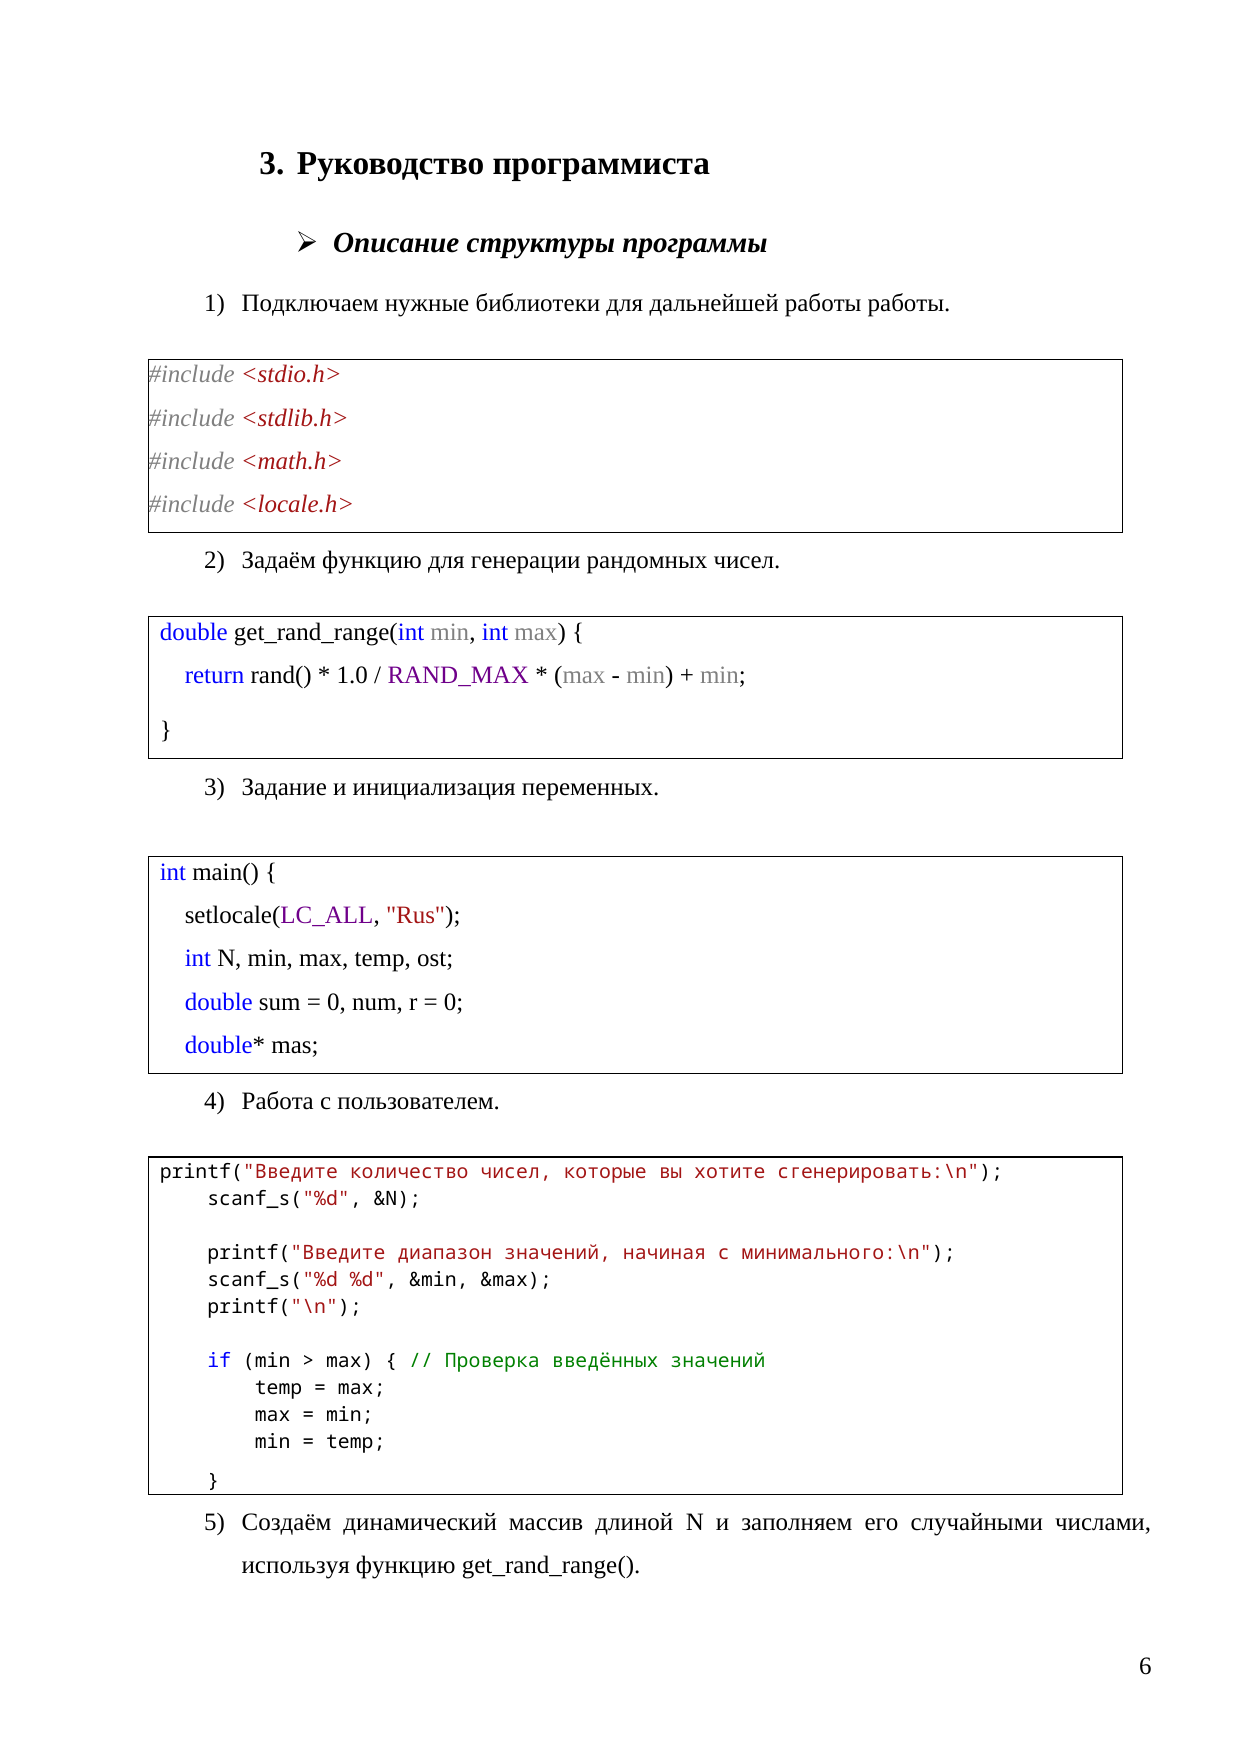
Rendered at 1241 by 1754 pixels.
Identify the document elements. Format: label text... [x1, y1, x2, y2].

list Задание и инициализация переменных. [204, 772, 1152, 801]
table_header int main() { setlocale(LC_ALL, "Rus"); int N, min, max, temp, ost; double sum = 0, num, r = 0; double* mas; [149, 857, 1122, 1073]
list Работа с пользователем. [204, 1086, 1152, 1115]
list Создаём динамический массив длиной N и заполняем его случайными числами, используя функцию get_rand_range(). [204, 1507, 1152, 1579]
subtitle Описание структуры программы [295, 226, 1122, 259]
list Задаём функцию для генерации рандомных чисел. [204, 546, 1152, 574]
table_header double get_rand_range(int min, int max) { return rand() * 1.0 / RAND_MAX * (max - min) + min; } [149, 617, 1122, 758]
subtitle Руководство программиста [259, 143, 1122, 181]
table_header #include <stdio.h> #include <stdlib.h> #include <math.h> #include <locale.h> [149, 360, 1122, 532]
table_header printf("Введите количество чисел, которые вы хотите сгенерировать:\n"); scanf_s("%d", &N); printf("Введите диапазон значений, начиная с минимального:\n"); scanf_s("%d %d", &min, &max); printf("\n"); if (min > max) { // Проверка введённых значений temp = max; max = min; min = temp; } [149, 1158, 1122, 1494]
list Подключаем нужные библиотеки для дальнейшей работы работы. [204, 288, 1152, 317]
